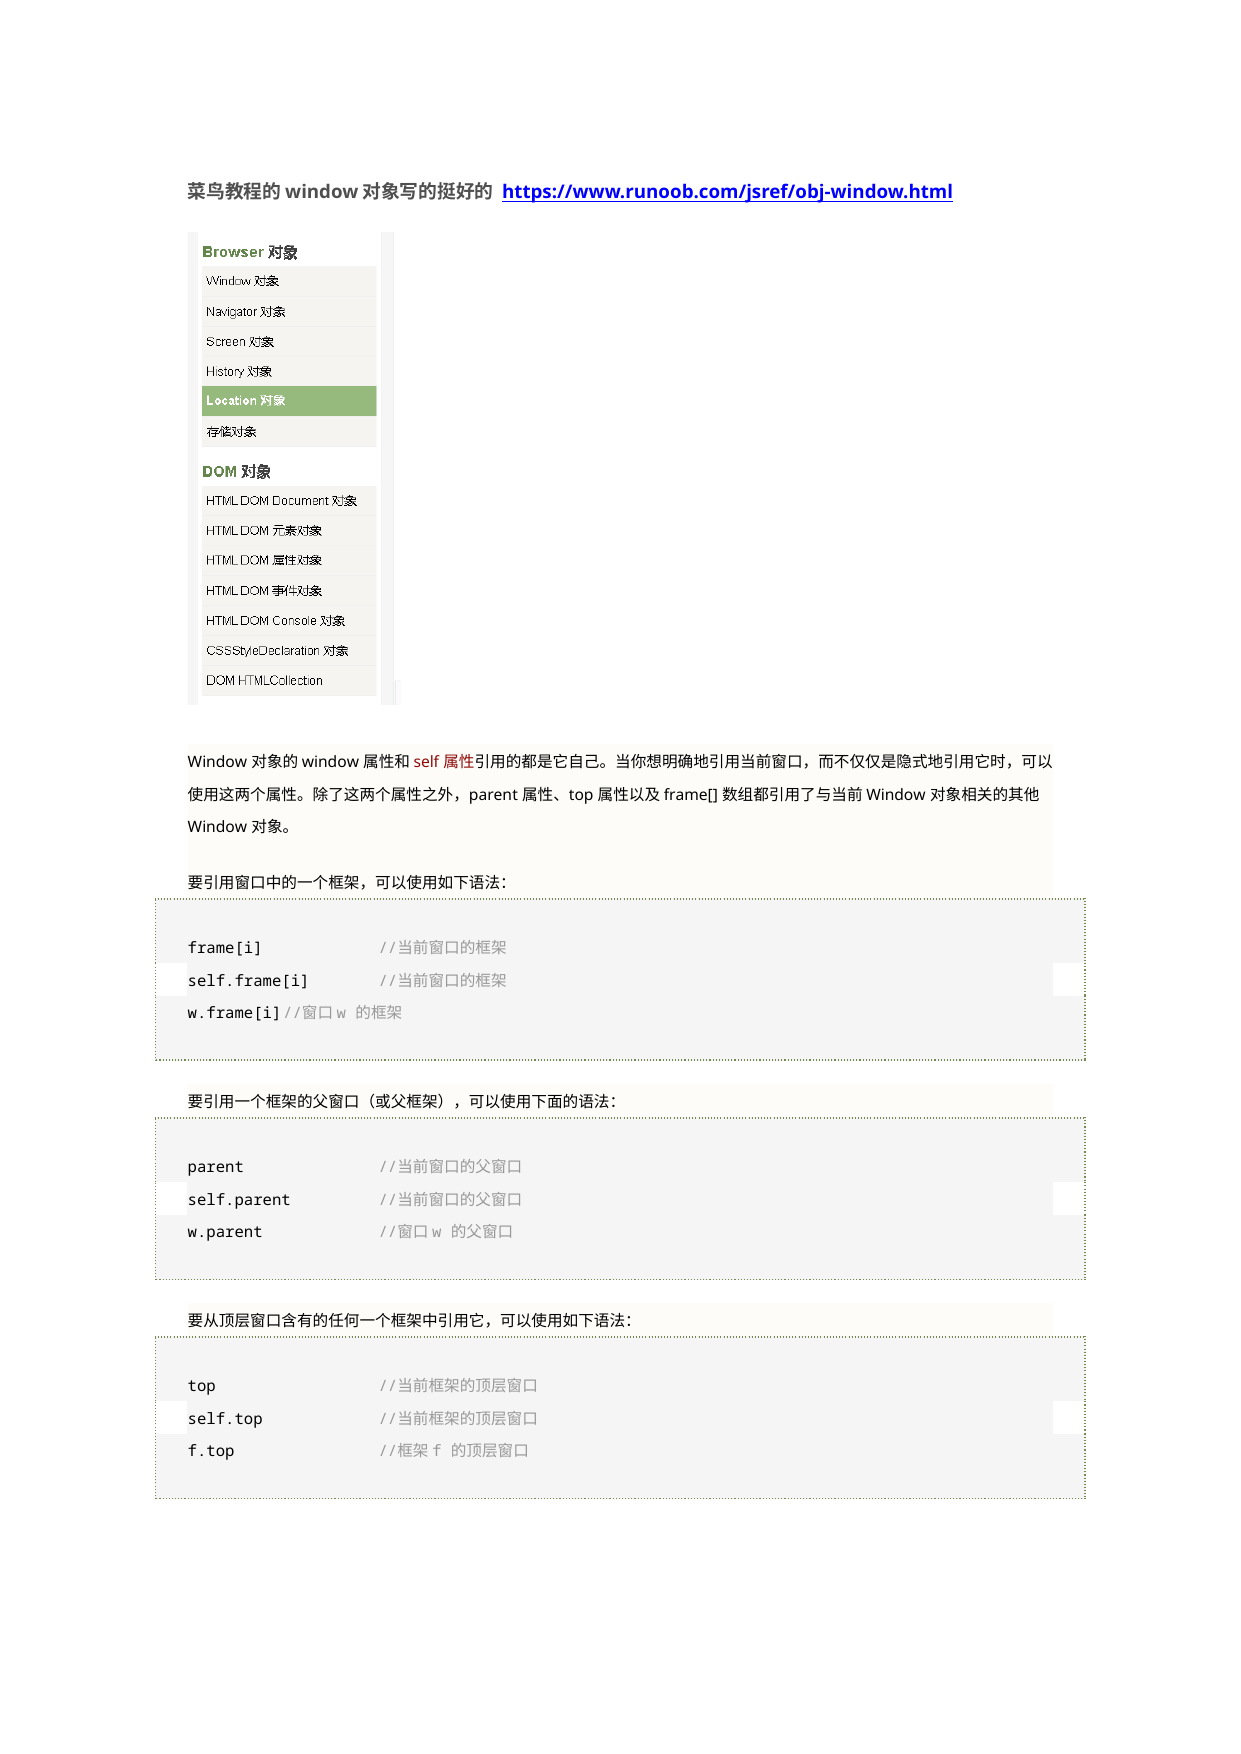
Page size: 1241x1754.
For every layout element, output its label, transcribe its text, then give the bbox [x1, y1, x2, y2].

text 要引用窗口中的一个框架，可以使用如下语法： [187, 865, 1053, 898]
text 要引用一个框架的父窗口（或父框架），可以使用下面的语法： [187, 1084, 1053, 1117]
text w.parent //窗口 w 的父窗口 [155, 1182, 1086, 1280]
text Window 对象的 window 属性和 self 属性引用的都是它自己。当你想明确地引用当前窗口，而不仅仅是隐式地引用它时，可以使用这两个属性。除了这两个属性之外，parent 属性、top 属性以及 frame[] 数组都引用了与当前 Window 对象相关的其他 Window 对象。 [187, 744, 1053, 842]
text f.top //框架 f 的顶层窗口 [155, 1401, 1086, 1499]
text parent //当前窗口的父窗口 [155, 1117, 1086, 1182]
picture [187, 232, 401, 705]
text 菜鸟教程的window对象写的挺好的 https://www.runoob.com/jsref/obj-window.html [187, 174, 1053, 207]
text w.frame[i] //窗口 w 的框架 [155, 963, 1086, 1061]
text frame[i] //当前窗口的框架 [155, 898, 1086, 963]
text top //当前框架的顶层窗口 [155, 1336, 1086, 1401]
text 要从顶层窗口含有的任何一个框架中引用它，可以使用如下语法： [187, 1303, 1053, 1336]
